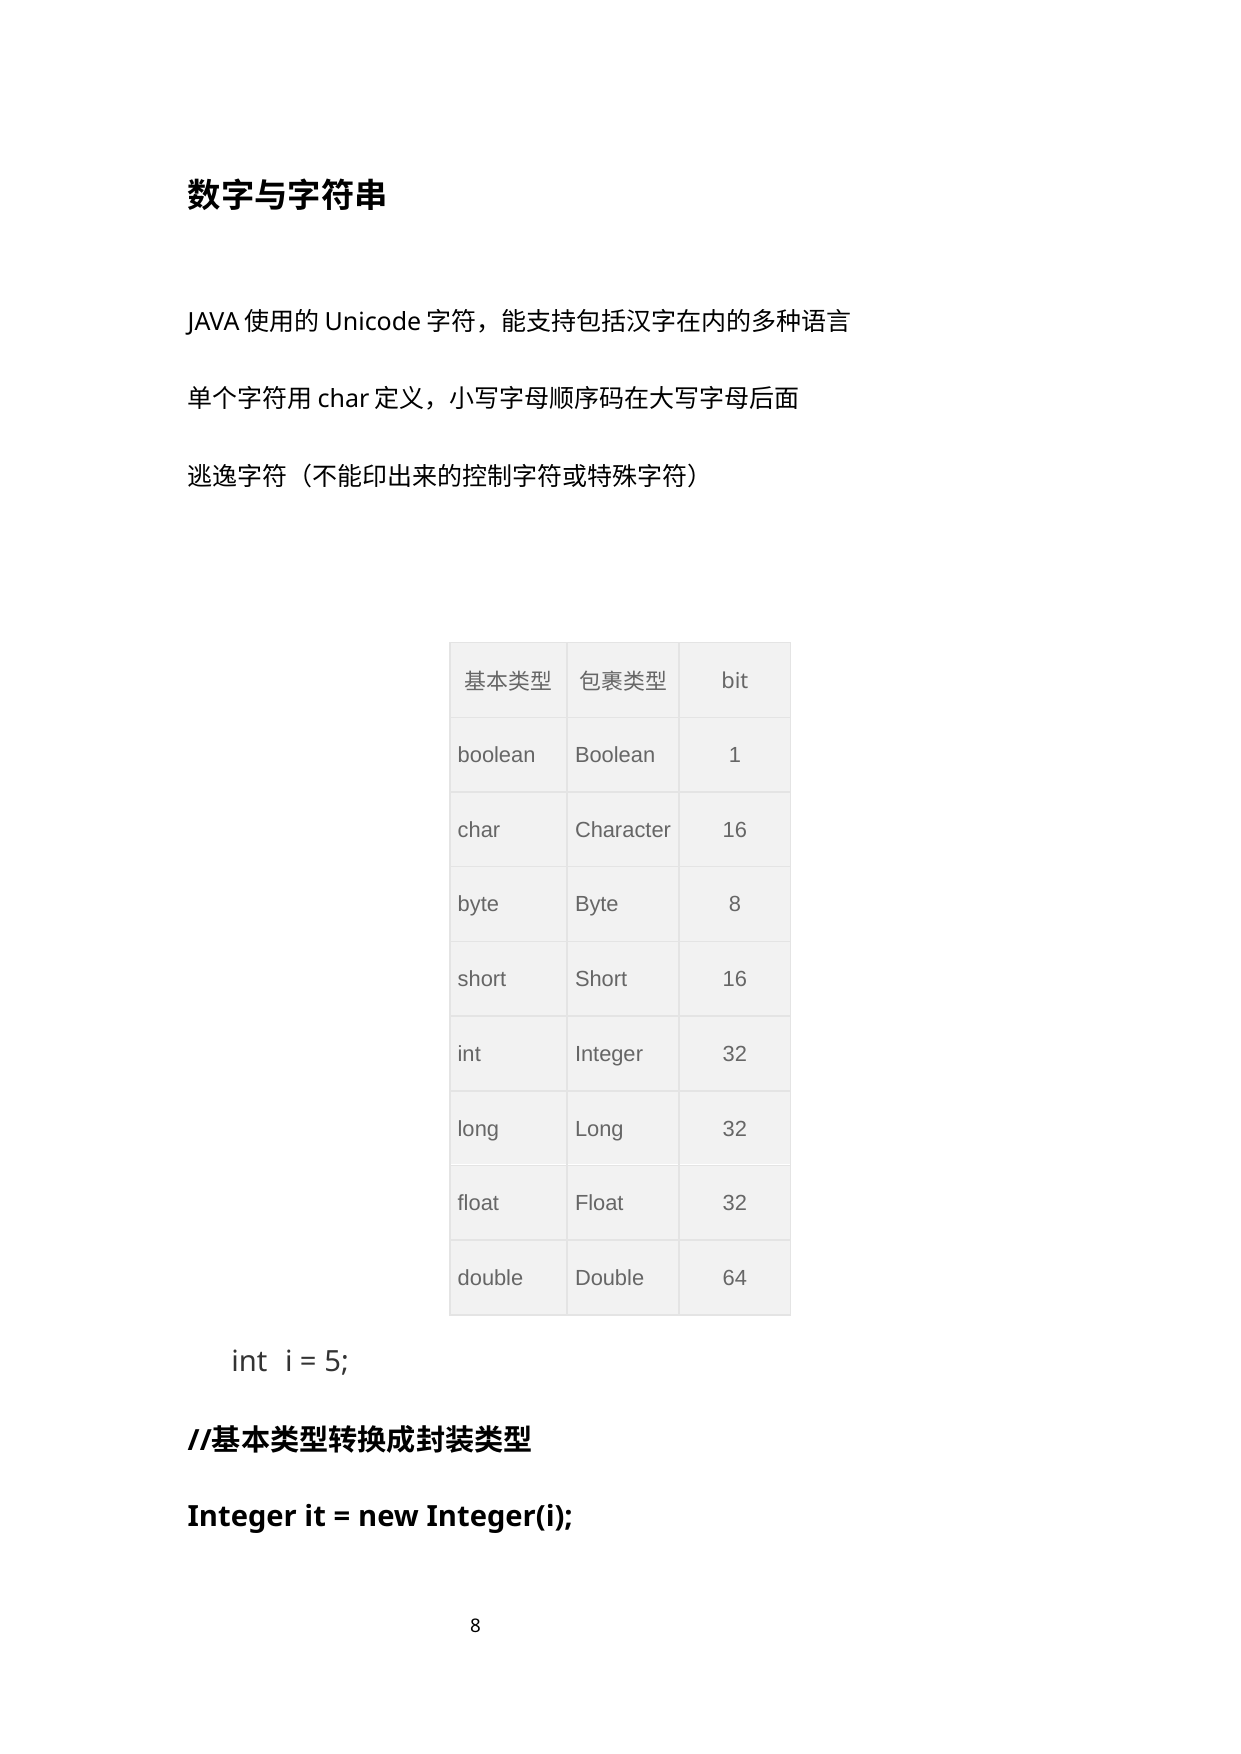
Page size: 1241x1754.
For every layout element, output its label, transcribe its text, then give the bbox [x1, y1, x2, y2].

table_cell Byte [568, 867, 678, 941]
table_cell 32 [680, 1017, 790, 1090]
table_cell int [451, 1017, 566, 1090]
table_cell 64 [680, 1241, 790, 1314]
table_cell 32 [680, 1166, 790, 1239]
text //基本类型转换成封装类型 [187, 1406, 1053, 1471]
table_cell 8 [680, 867, 790, 941]
table_cell float [451, 1166, 566, 1239]
table_cell Short [568, 942, 678, 1015]
subtitle 数字与字符串 [187, 160, 1053, 225]
table_cell Double [568, 1241, 678, 1314]
table_cell 16 [680, 793, 790, 866]
table_cell 1 [680, 718, 790, 791]
table_header 包裹类型 [568, 643, 678, 716]
text 逃逸字符（不能印出来的控制字符或特殊字符） [187, 442, 1053, 507]
table_cell long [451, 1092, 566, 1164]
table_header 基本类型 [451, 643, 566, 716]
table_cell 16 [680, 942, 790, 1015]
table_cell 32 [680, 1092, 790, 1164]
text 单个字符用char定义，小写字母顺序码在大写字母后面 [187, 364, 1053, 429]
table_cell double [451, 1241, 566, 1314]
text Integer it = new Integer(i); [187, 1483, 1053, 1548]
table_cell byte [451, 867, 566, 941]
table_header bit [680, 643, 790, 716]
table_cell Long [568, 1092, 678, 1164]
table_cell Character [568, 793, 678, 866]
text JAVA使用的Unicode字符，能支持包括汉字在内的多种语言 [187, 287, 1053, 352]
table_cell Integer [568, 1017, 678, 1090]
table_cell short [451, 942, 566, 1015]
text int i = 5; [187, 1328, 1053, 1393]
table_cell char [451, 793, 566, 866]
table_cell Boolean [568, 718, 678, 791]
table_cell boolean [451, 718, 566, 791]
table_cell Float [568, 1166, 678, 1239]
